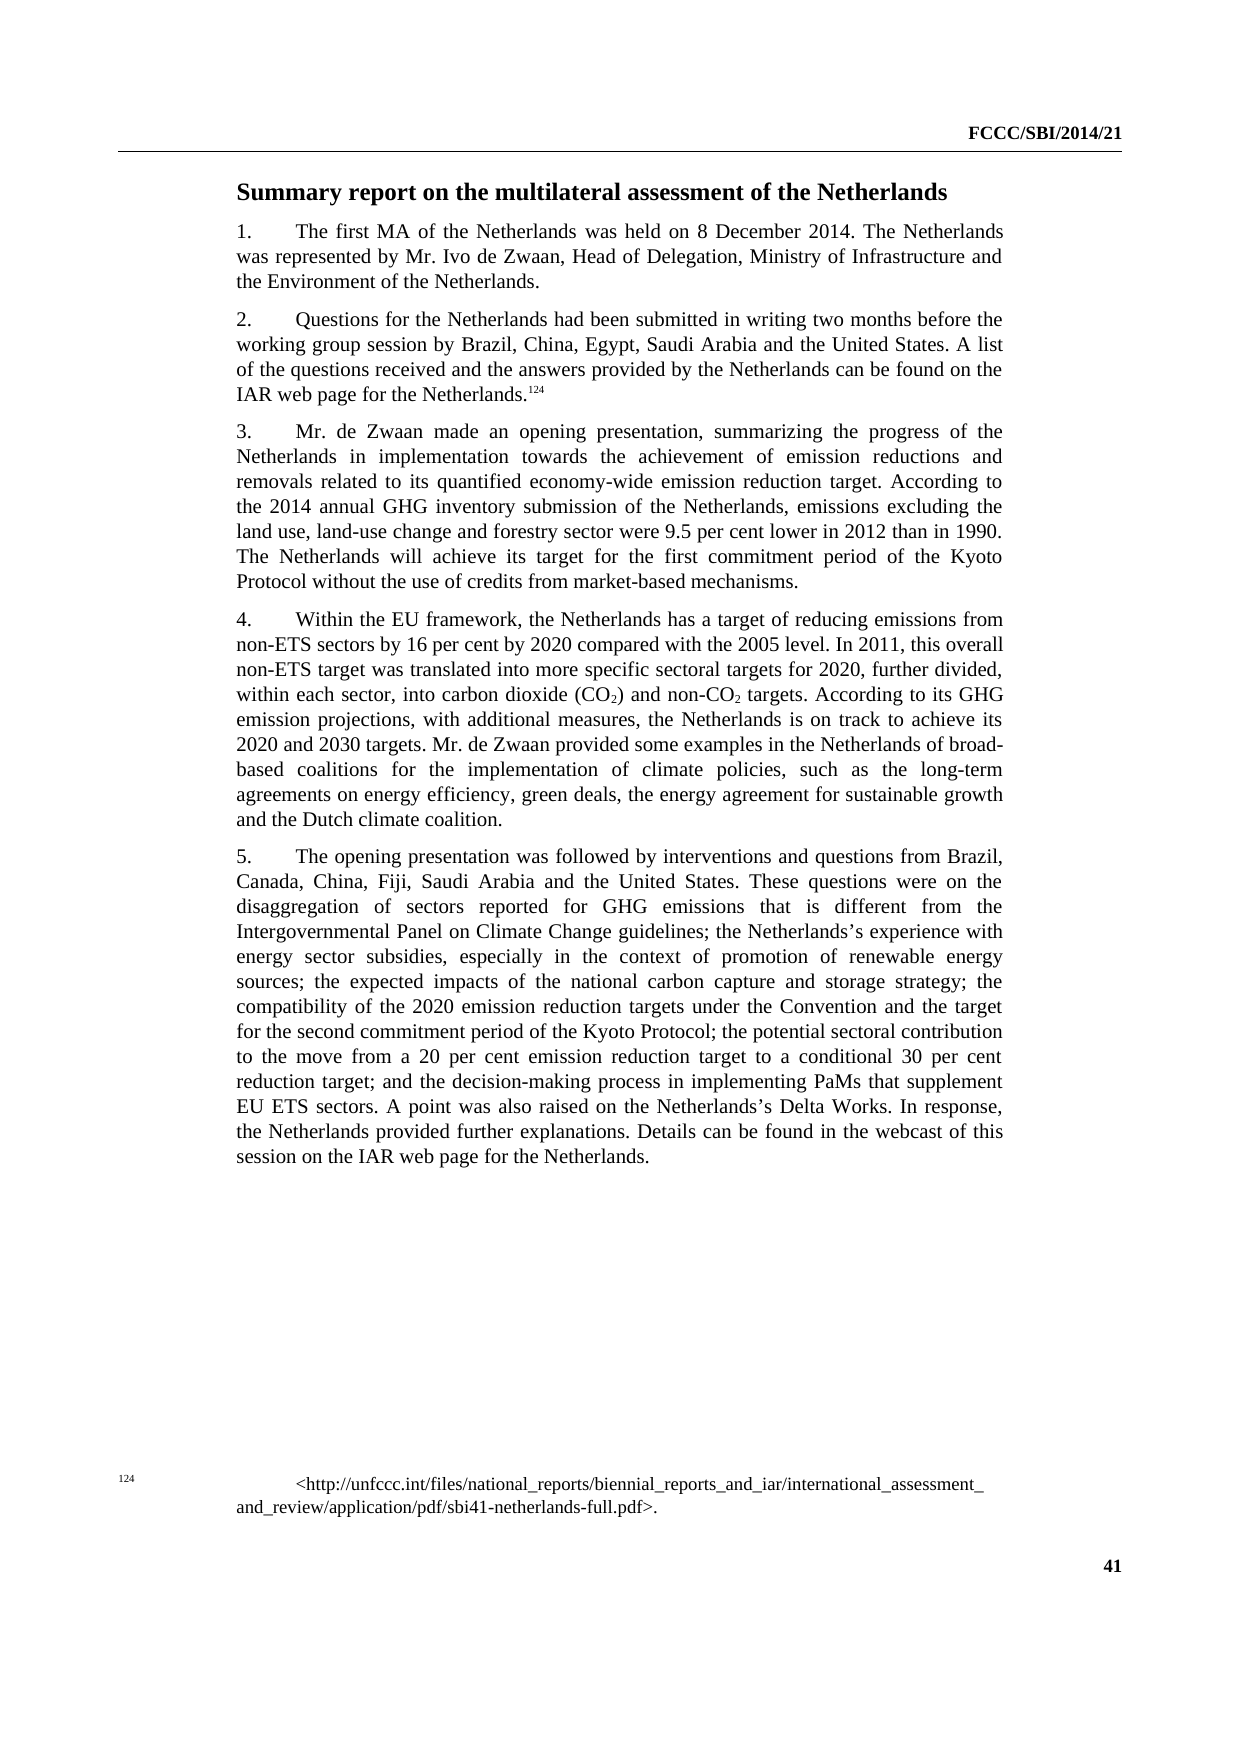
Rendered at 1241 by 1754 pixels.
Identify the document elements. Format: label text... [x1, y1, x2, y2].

list Summary report on the multilateral assessment of the Netherlands [236, 177, 1004, 206]
text 1. The first MA of the Netherlands was held on 8 December 2014. The Netherlands was represented by Mr. Ivo de Zwaan, Head of Delegation, Ministry of Infrastructure and the Environment of the Netherlands. [236, 218, 1004, 293]
text 5. The opening presentation was followed by interventions and questions from Brazil, Canada, China, Fiji, Saudi Arabia and the United States. These questions were on the disaggregation of sectors reported for GHG emissions that is different from the Intergovernmental Panel on Climate Change guidelines; the Netherlands’s experience with energy sector subsidies, especially in the context of promotion of renewable energy sources; the expected impacts of the national carbon capture and storage strategy; the compatibility of the 2020 emission reduction targets under the Convention and the target for the second commitment period of the Kyoto Protocol; the potential sectoral contribution to the move from a 20 per cent emission reduction target to a conditional 30 per cent reduction target; and the decision-making process in implementing PaMs that supplement EU ETS sectors. A point was also raised on the Netherlands’s Delta Works. In response, the Netherlands provided further explanations. Details can be found in the webcast of this session on the IAR web page for the Netherlands. [236, 843, 1004, 1168]
text 4. Within the EU framework, the Netherlands has a target of reducing emissions from non-ETS sectors by 16 per cent by 2020 compared with the 2005 level. In 2011, this overall non-ETS target was translated into more specific sectoral targets for 2020, further divided, within each sector, into carbon dioxide (CO2) and non-CO2 targets. According to its GHG emission projections, with additional measures, the Netherlands is on track to achieve its 2020 and 2030 targets. Mr. de Zwaan provided some examples in the Netherlands of broad-based coalitions for the implementation of climate policies, such as the long-term agreements on energy efficiency, green deals, the energy agreement for sustainable growth and the Dutch climate coalition. [236, 606, 1004, 831]
text 3. Mr. de Zwaan made an opening presentation, summarizing the progress of the Netherlands in implementation towards the achievement of emission reductions and removals related to its quantified economy-wide emission reduction target. According to the 2014 annual GHG inventory submission of the Netherlands, emissions excluding the land use, land-use change and forestry sector were 9.5 per cent lower in 2012 than in 1990. The Netherlands will achieve its target for the first commitment period of the Kyoto Protocol without the use of credits from market-based mechanisms. [236, 418, 1004, 593]
text 2. Questions for the Netherlands had been submitted in writing two months before the working group session by Brazil, China, Egypt, Saudi Arabia and the United States. A list of the questions received and the answers provided by the can be found on the IAR web page for the . [236, 306, 1004, 406]
